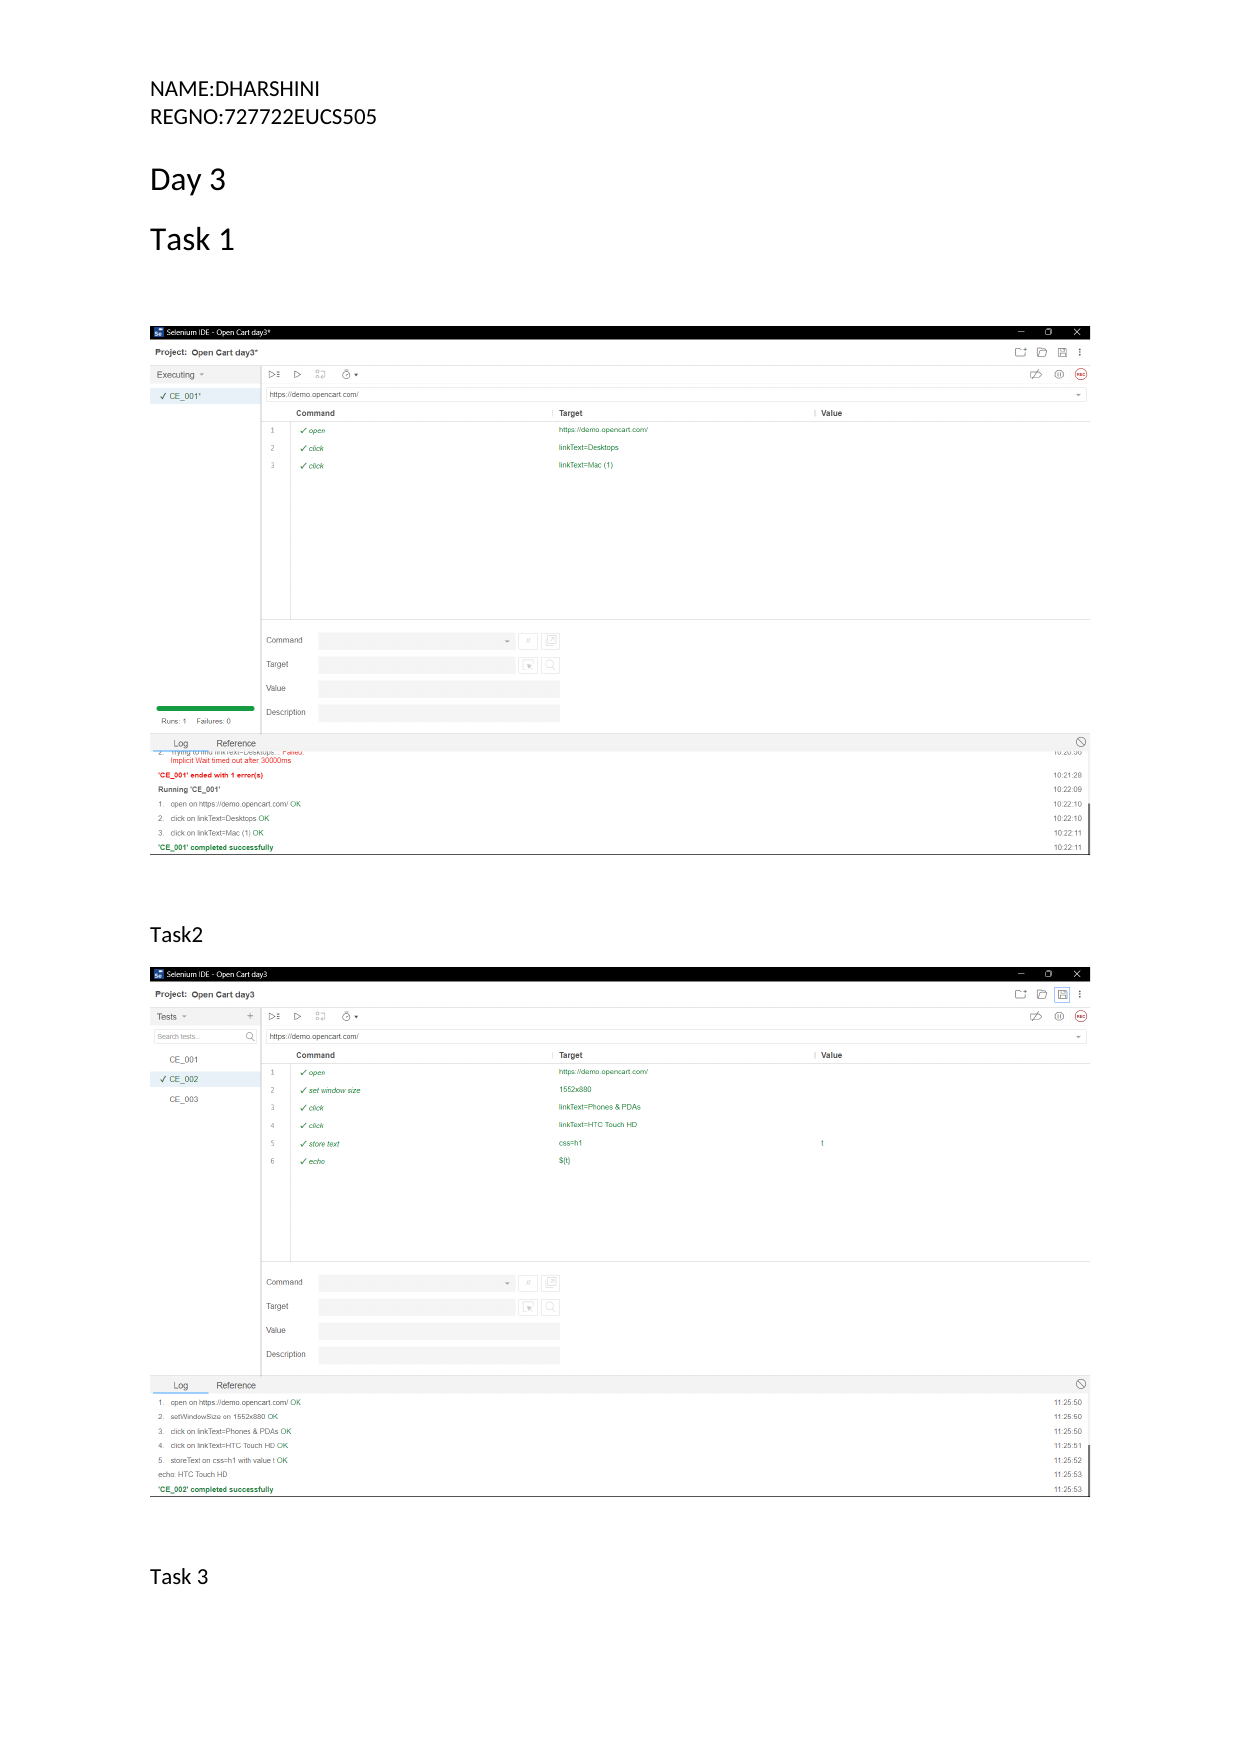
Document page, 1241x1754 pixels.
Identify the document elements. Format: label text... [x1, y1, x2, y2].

picture [150, 326, 1091, 855]
picture [150, 967, 1091, 1497]
text Task2 [150, 921, 1090, 948]
text Task 3 [150, 1562, 1090, 1590]
text Task 1 [150, 218, 1090, 259]
text Day 3 [150, 158, 1090, 198]
